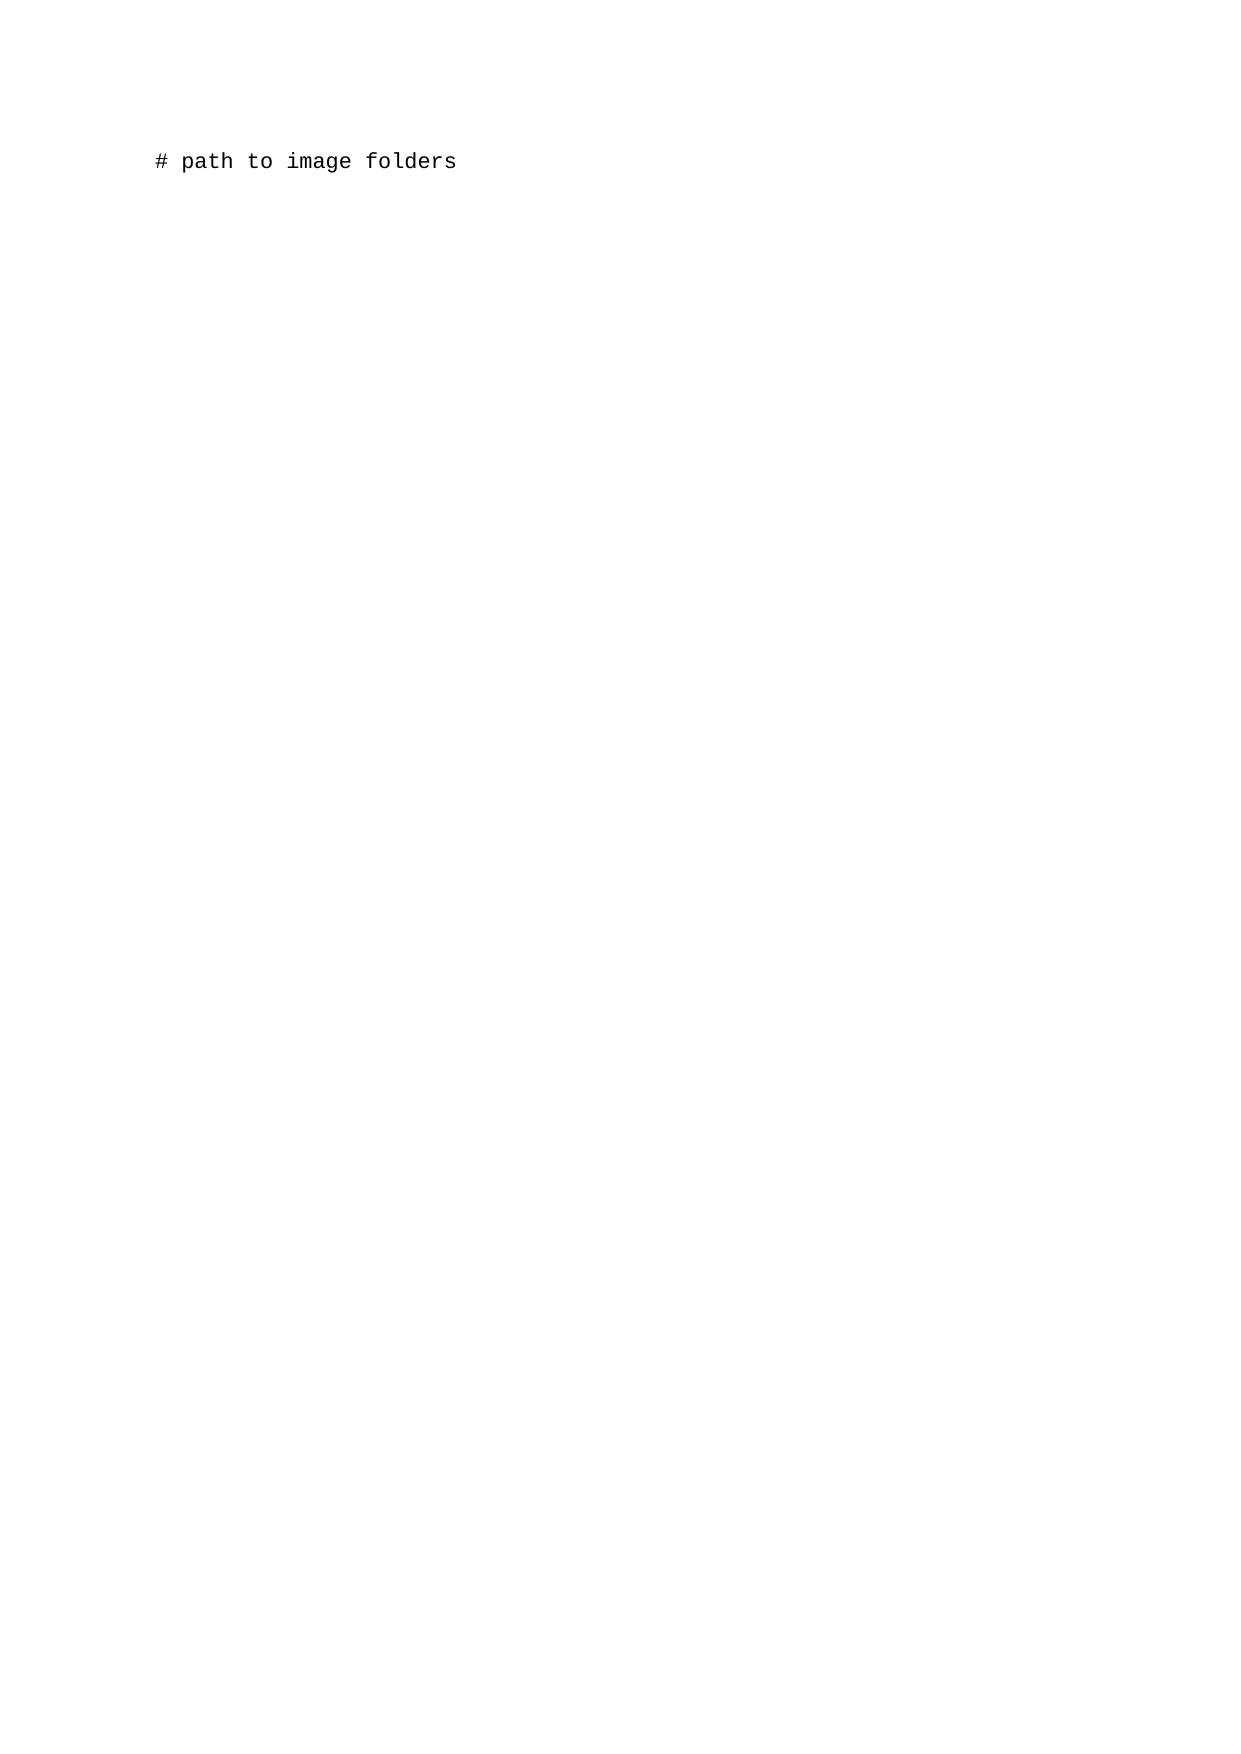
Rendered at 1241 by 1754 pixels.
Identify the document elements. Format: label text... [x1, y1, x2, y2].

text # path to image folders [155, 151, 1098, 175]
